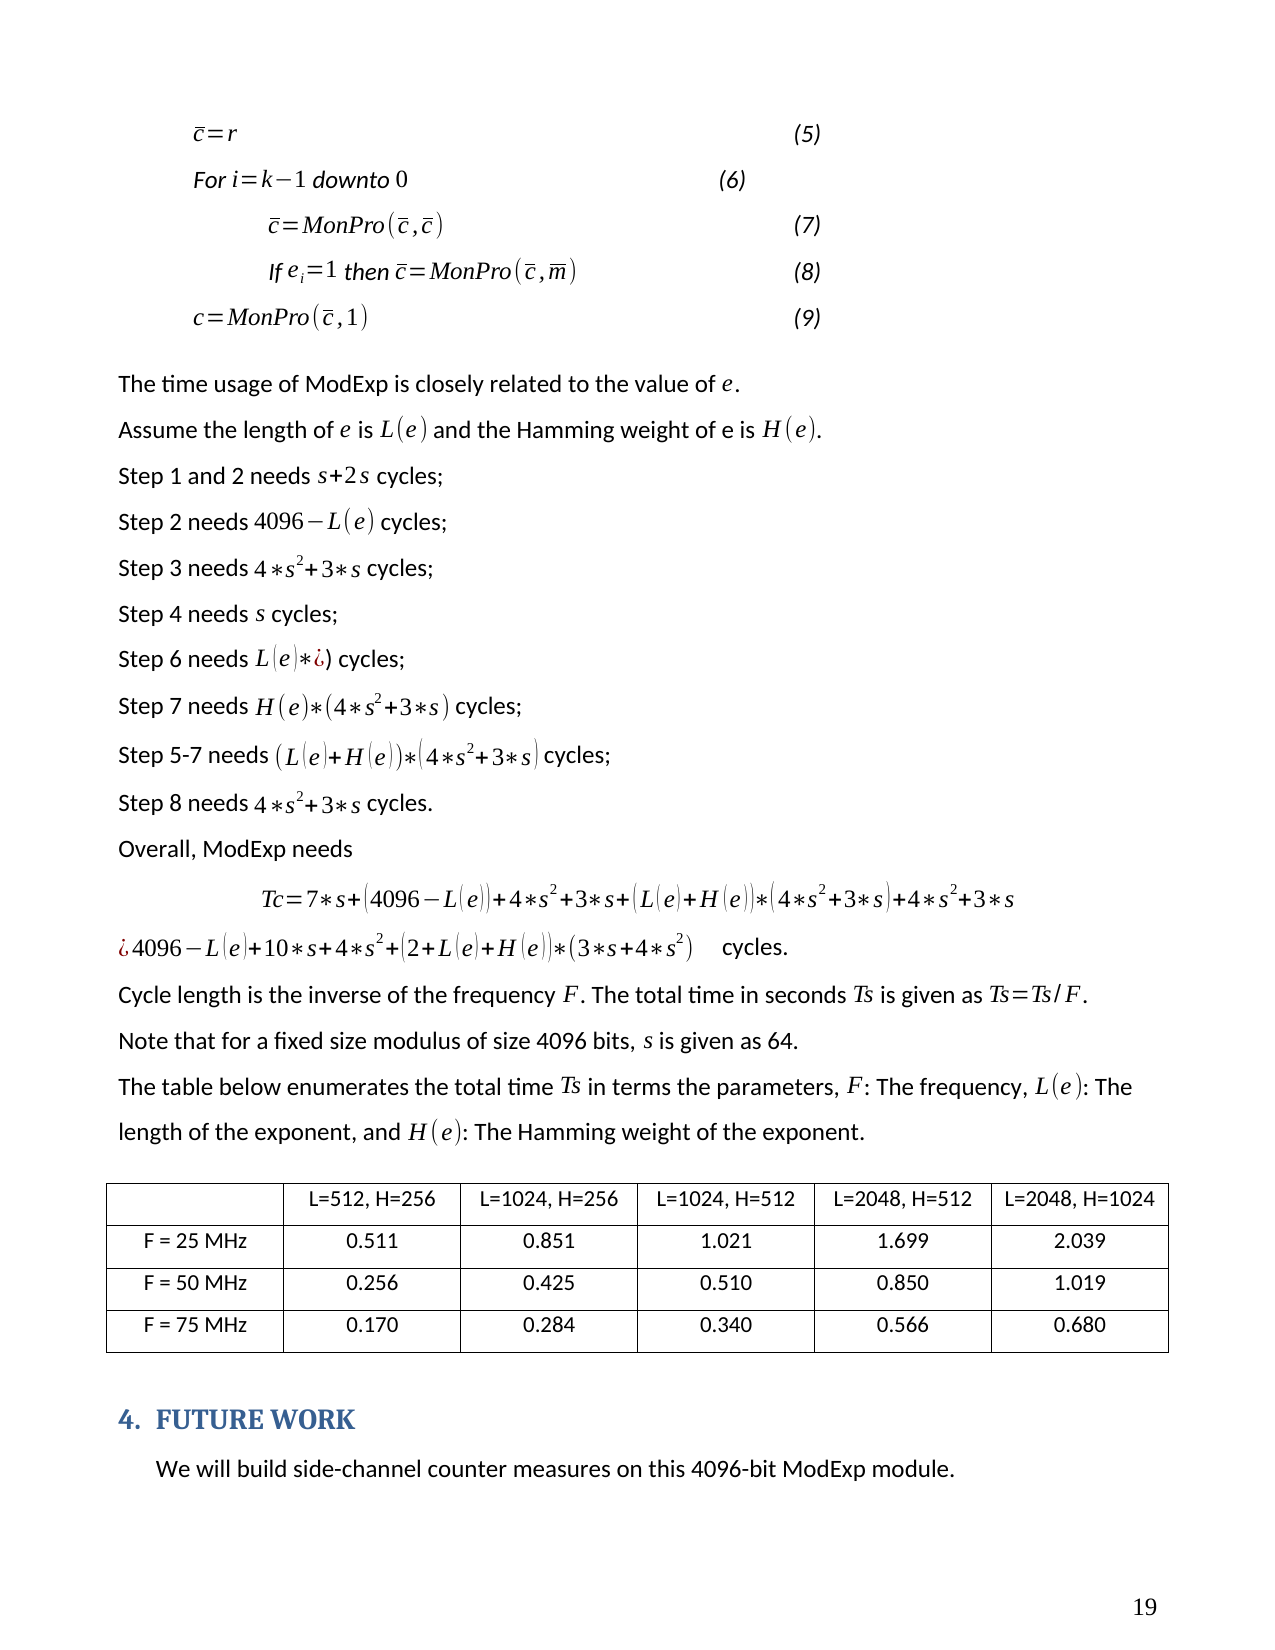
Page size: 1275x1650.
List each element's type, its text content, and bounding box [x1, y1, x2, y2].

table_header [107, 1184, 283, 1225]
list We will build side-channel counter measures on this 4096-bit ModExp module. [156, 1453, 1157, 1484]
table_header L=2048, H=512 [815, 1184, 991, 1225]
table_cell 0.680 [992, 1311, 1168, 1352]
text Cycle length is the inverse of the frequency . The total time in seconds is given as . [118, 979, 1157, 1010]
table_cell 0.566 [815, 1311, 991, 1352]
table_header L=512, H=256 [284, 1184, 460, 1225]
table_header L=1024, H=256 [461, 1184, 637, 1225]
table_cell 0.256 [284, 1269, 460, 1309]
table_cell F = 50 MHz [107, 1269, 283, 1309]
list If then (8) [156, 255, 1157, 287]
table_header L=2048, H=1024 [992, 1184, 1168, 1225]
table_cell 0.284 [461, 1311, 637, 1352]
text Assume the length of is and the Hamming weight of e is . [118, 414, 1157, 445]
list For downto (6) [156, 164, 1157, 194]
table_cell 0.425 [461, 1269, 637, 1309]
table_cell 0.170 [284, 1311, 460, 1352]
list (5) [156, 118, 1157, 149]
table_cell F = 75 MHz [107, 1311, 283, 1352]
table_header L=1024, H=512 [638, 1184, 814, 1225]
text The time usage of ModExp is closely related to the value of . [118, 368, 1157, 399]
list (9) [156, 302, 1157, 332]
text Step 1 and 2 needs cycles; Step 2 needs cycles; Step 3 needs cycles; Step 4 needs cycles; Step 6 needs ) cycles; [118, 460, 1157, 674]
table_cell 1.019 [992, 1269, 1168, 1309]
text Overall, ModExp needs [118, 833, 1157, 864]
text cycles. [118, 930, 1157, 964]
table_cell F = 25 MHz [107, 1226, 283, 1267]
table_cell 1.021 [638, 1226, 814, 1267]
table_cell 0.850 [815, 1269, 991, 1309]
text Step 5-7 needs cycles; Step 8 needs cycles. [118, 737, 1157, 818]
text The table below enumerates the total time in terms the parameters, : The frequency, : The length of the exponent, and : The Hamming weight of the exponent. [118, 1071, 1157, 1147]
table_cell 0.511 [284, 1226, 460, 1267]
table_cell 0.510 [638, 1269, 814, 1309]
text Note that for a fixed size modulus of size 4096 bits, is given as 64. [118, 1025, 1157, 1056]
table_cell 0.851 [461, 1226, 637, 1267]
text Step 7 needs cycles; [118, 689, 1157, 722]
table_cell 0.340 [638, 1311, 814, 1352]
subtitle FUTURE WORK [118, 1403, 1157, 1436]
table_cell 2.039 [992, 1226, 1168, 1267]
list (7) [156, 209, 1157, 240]
table_cell 1.699 [815, 1226, 991, 1267]
